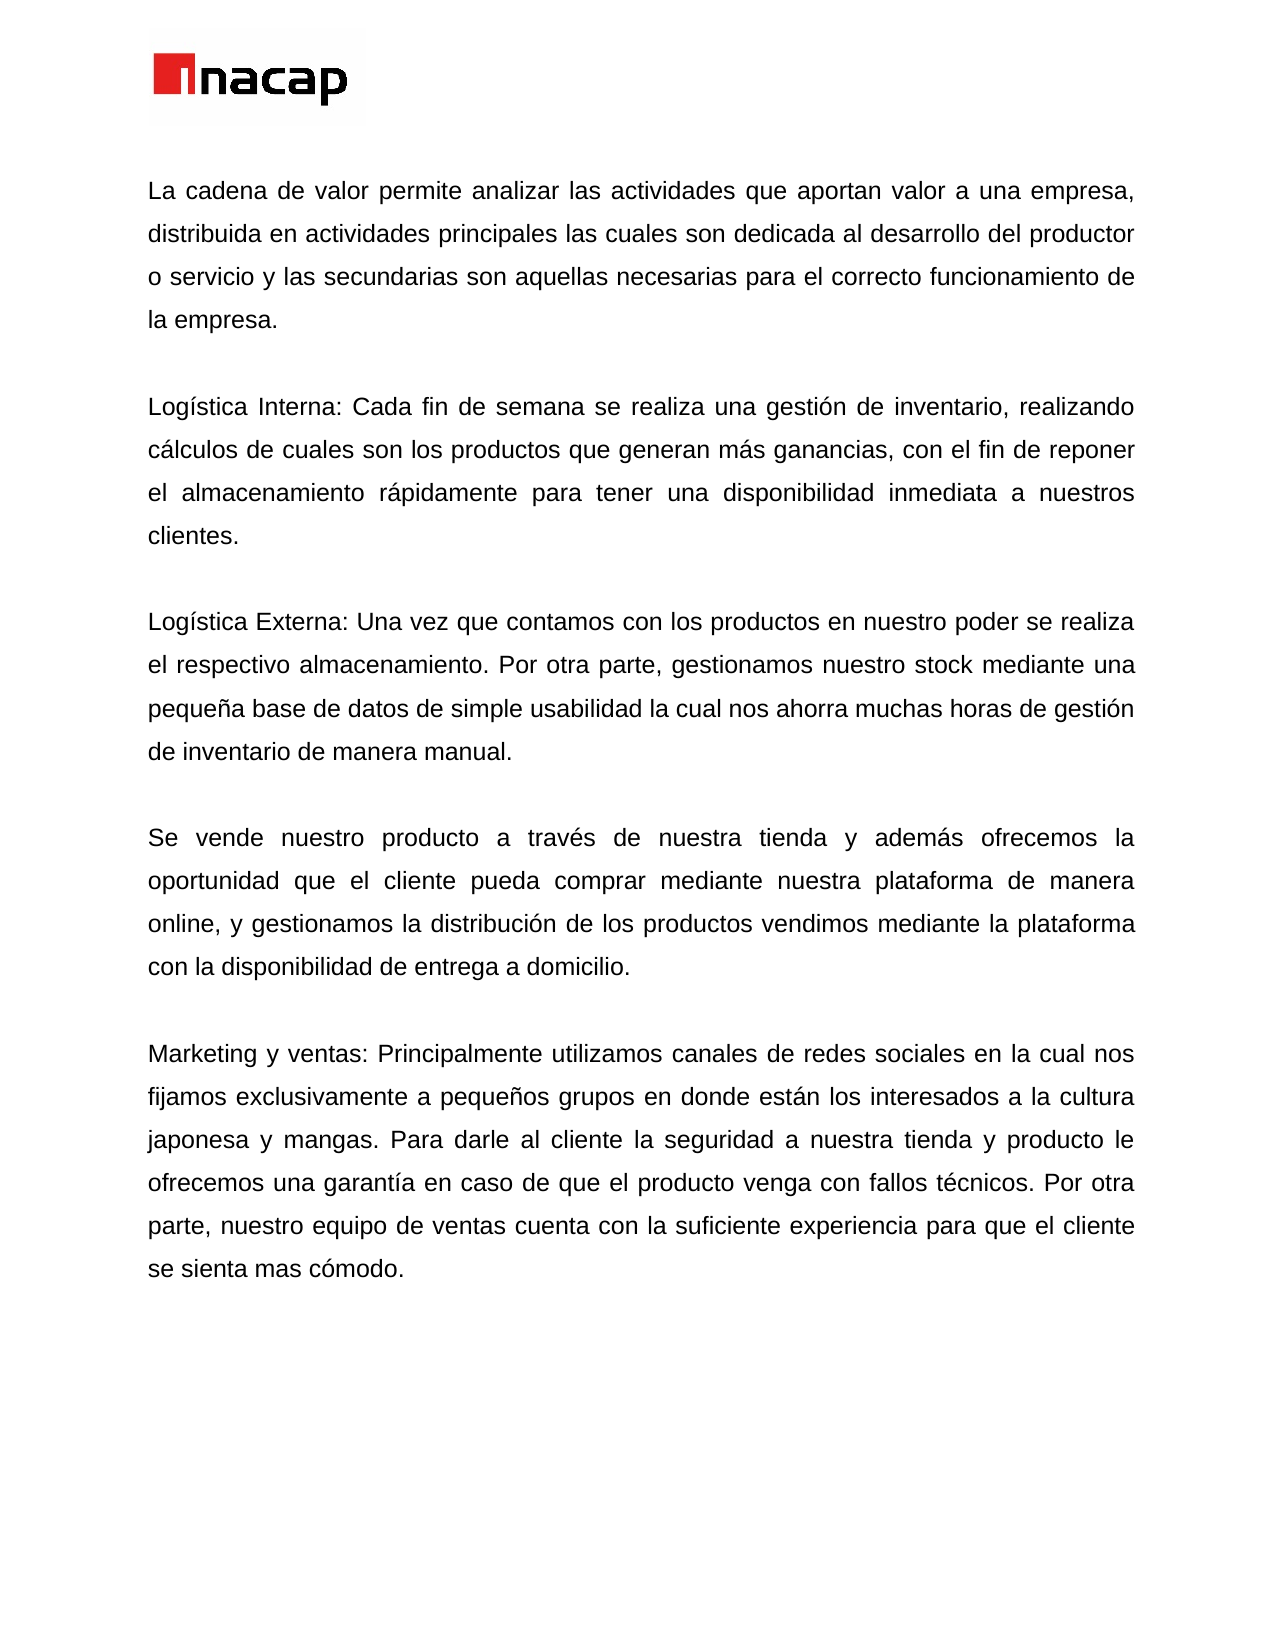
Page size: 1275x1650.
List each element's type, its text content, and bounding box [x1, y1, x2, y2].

text Logística Externa: Una vez que contamos con los productos en nuestro poder se realiza el respectivo almacenamiento. Por otra parte, gestionamos nuestro stock mediante una pequeña base de datos de simple usabilidad la cual nos ahorra muchas horas de gestión de inventario de manera manual. [148, 607, 1137, 765]
text Logística Interna: Cada fin de semana se realiza una gestión de inventario, realizando cálculos de cuales son los productos que generan más ganancias, con el fin de reponer el almacenamiento rápidamente para tener una disponibilidad inmediata a nuestros clientes. [148, 392, 1137, 550]
text Se vende nuestro producto a través de nuestra tienda y además ofrecemos la oportunidad que el cliente pueda comprar mediante nuestra plataforma de manera online, y gestionamos la distribución de los productos vendimos mediante la plataforma con la disponibilidad de entrega a domicilio. [148, 823, 1137, 981]
text La cadena de valor permite analizar las actividades que aportan valor a una empresa, distribuida en actividades principales las cuales son dedicada al desarrollo del productor o servicio y las secundarias son aquellas necesarias para el correcto funcionamiento de la empresa. [148, 176, 1137, 334]
picture [147, 28, 370, 130]
text Marketing y ventas: Principalmente utilizamos canales de redes sociales en la cual nos fijamos exclusivamente a pequeños grupos en donde están los interesados a la cultura japonesa y mangas. Para darle al cliente la seguridad a nuestra tienda y producto le ofrecemos una garantía en caso de que el producto venga con fallos técnicos. Por otra parte, nuestro equipo de ventas cuenta con la suficiente experiencia para que el cliente se sienta mas cómodo. [148, 1038, 1137, 1283]
